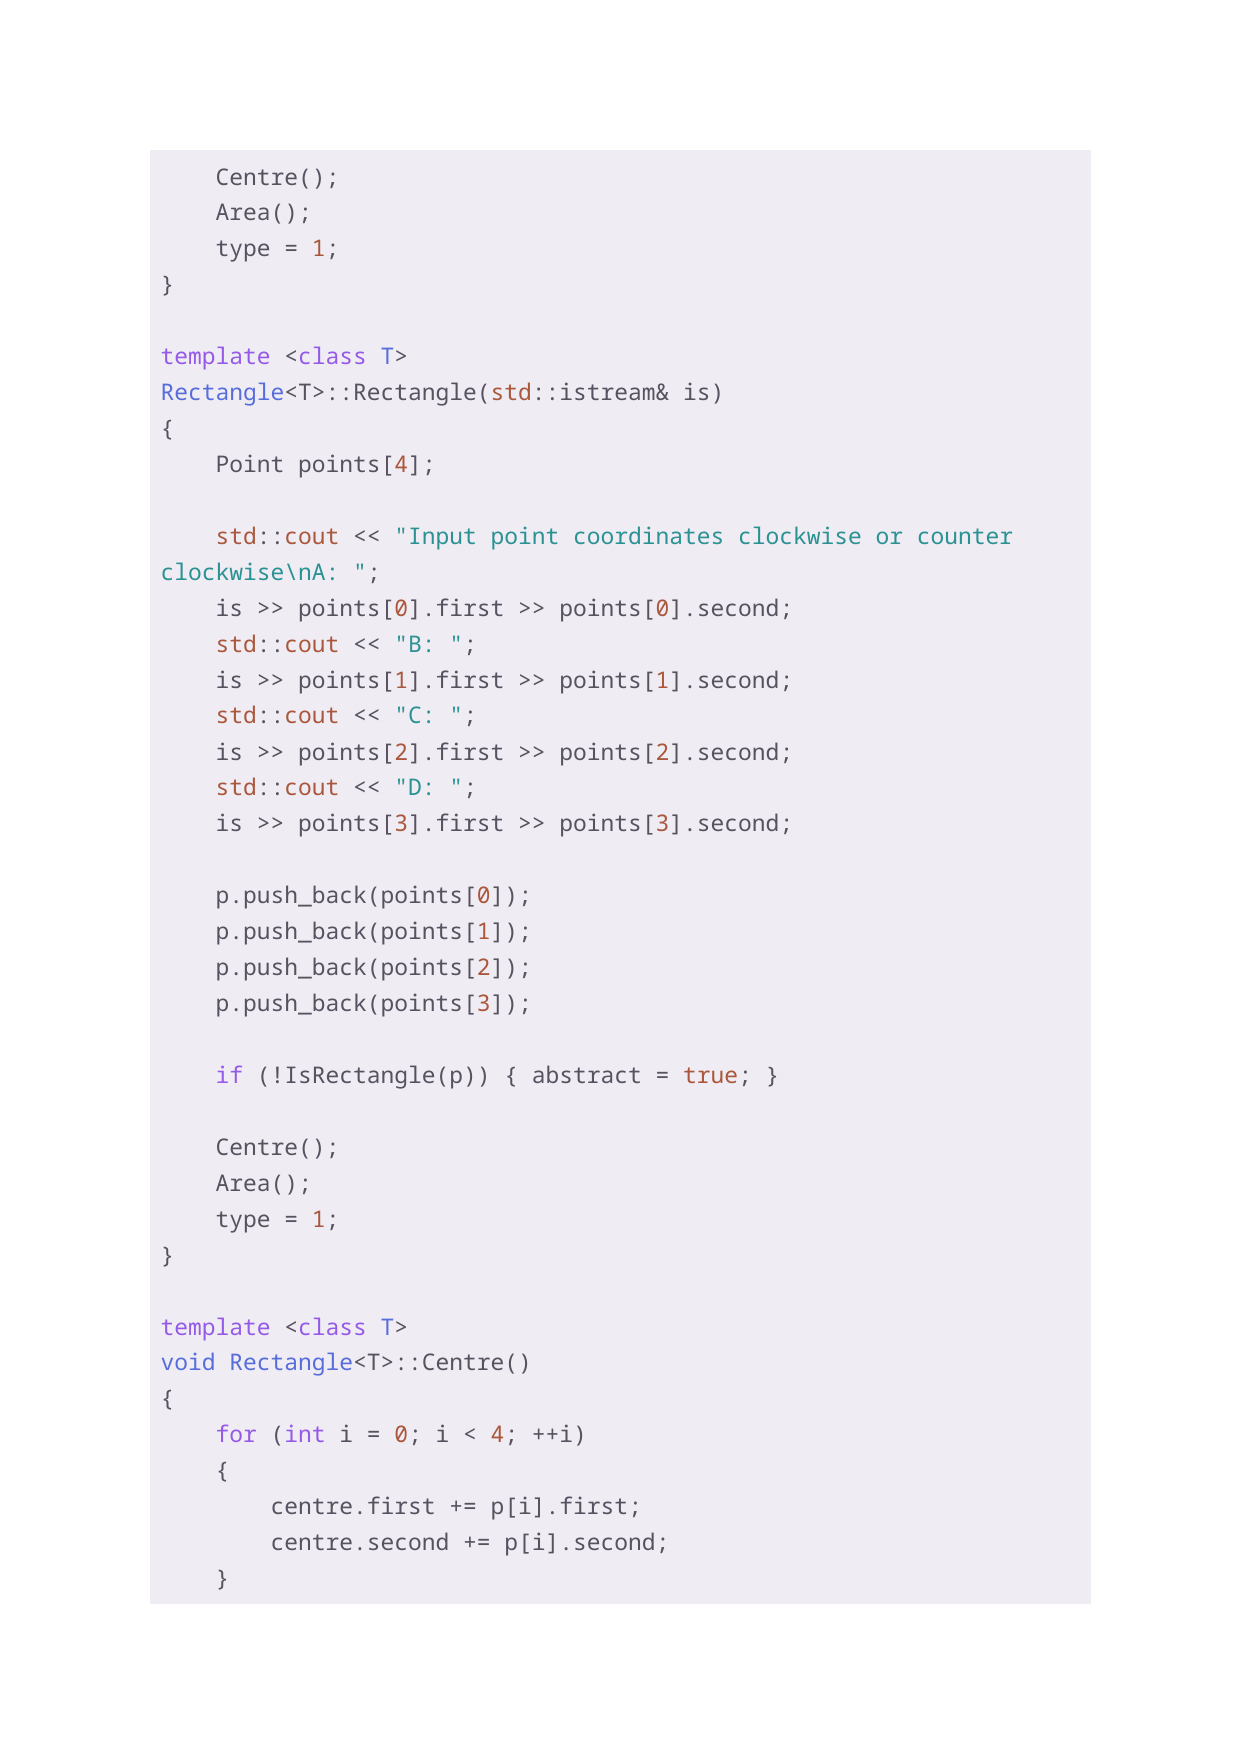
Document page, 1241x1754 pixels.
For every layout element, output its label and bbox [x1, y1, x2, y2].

table_header [150, 150, 1091, 1604]
